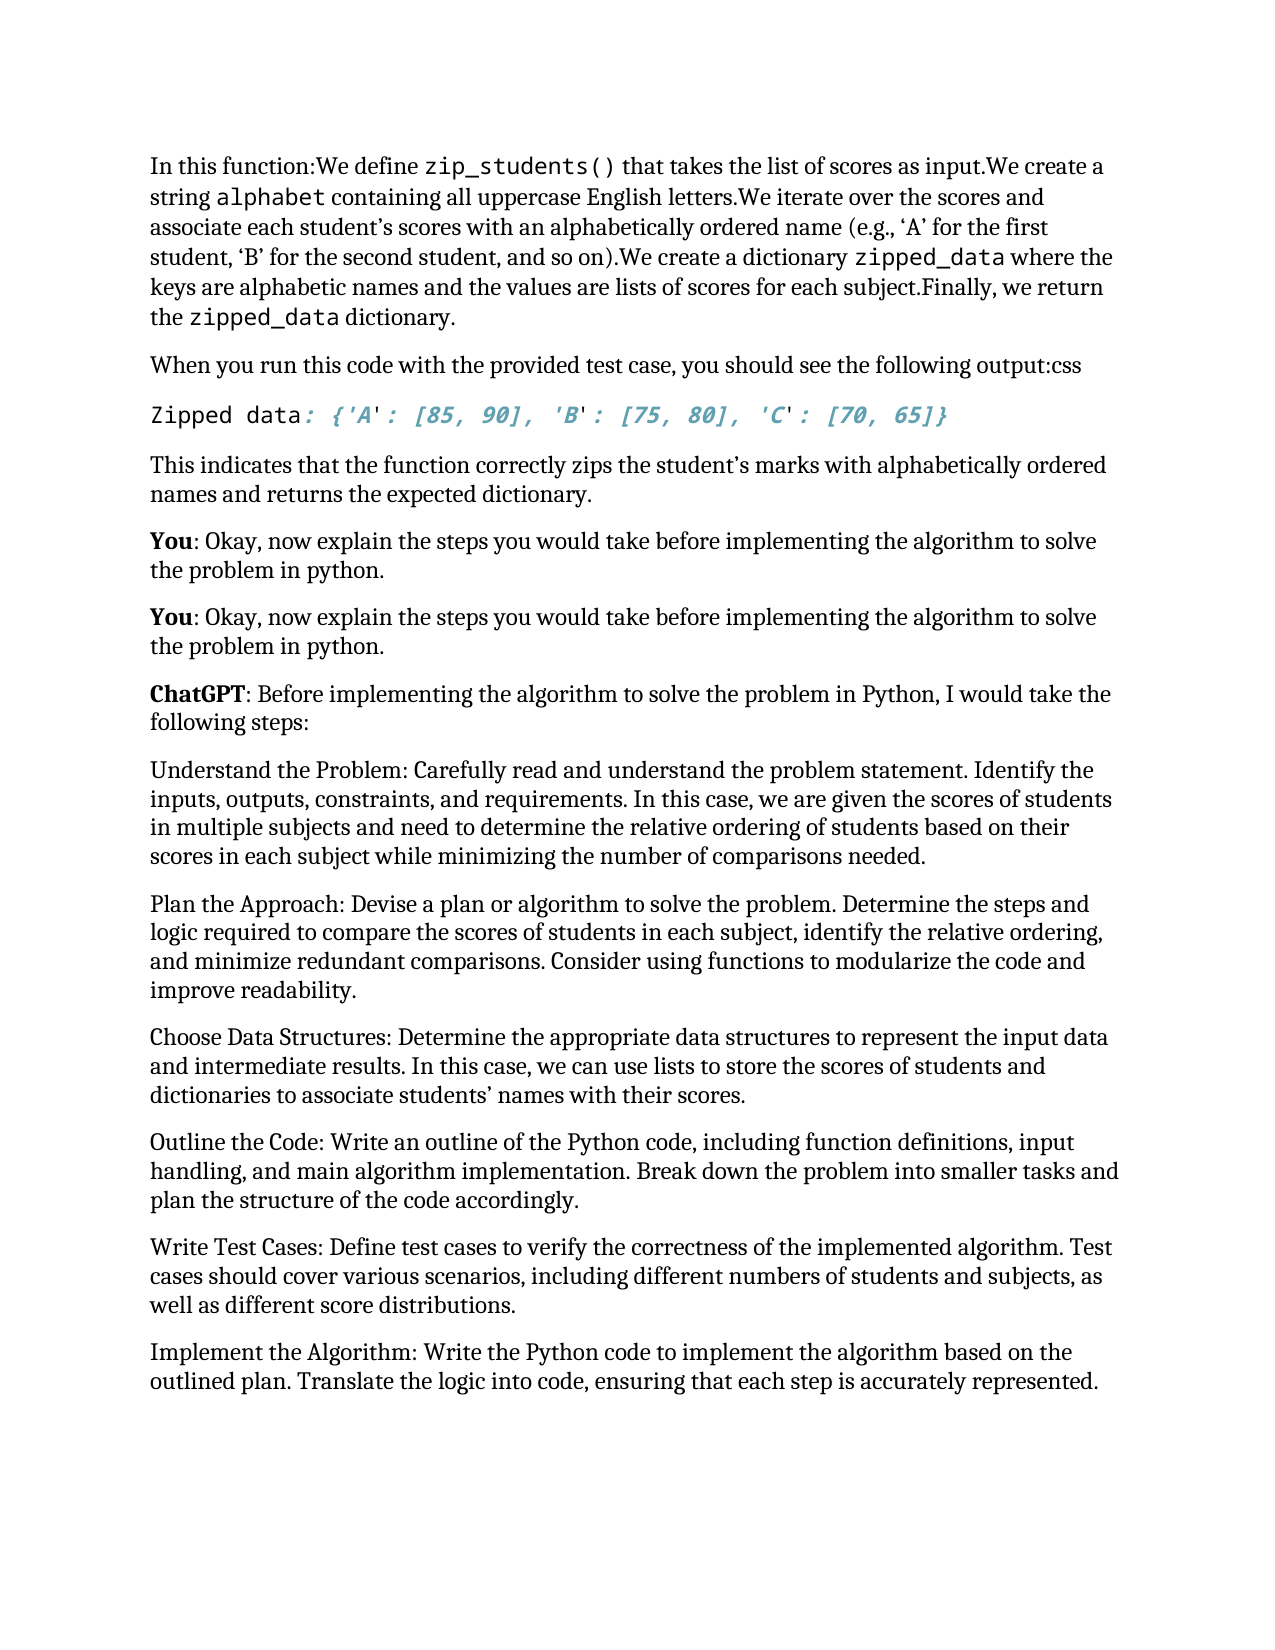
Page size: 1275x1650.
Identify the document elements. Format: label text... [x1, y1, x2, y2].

text You: Okay, now explain the steps you would take before implementing the algorithm to solve the problem in python. [150, 603, 1125, 661]
text You: Okay, now explain the steps you would take before implementing the algorithm to solve the problem in python. [150, 527, 1125, 584]
text This indicates that the function correctly zips the student’s marks with alphabetically ordered names and returns the expected dictionary. [150, 451, 1125, 508]
text Outline the Code: Write an outline of the Python code, including function definitions, input handling, and main algorithm implementation. Break down the problem into smaller tasks and plan the structure of the code accordingly. [150, 1128, 1125, 1214]
text In this function:We define zip_students() that takes the list of scores as input.We create a string alphabet containing all uppercase English letters.We iterate over the scores and associate each student’s scores with an alphabetically ordered name (e.g., ‘A’ for the first student, ‘B’ for the second student, and so on).We create a dictionary zipped_data where the keys are alphabetic names and the values are lists of scores for each subject.Finally, we return the zipped_data dictionary. [150, 150, 1125, 332]
text Zipped data: {'A': [85, 90], 'B': [75, 80], 'C': [70, 65]} [150, 399, 1125, 430]
text Implement the Algorithm: Write the Python code to implement the algorithm based on the outlined plan. Translate the logic into code, ensuring that each step is accurately represented. [150, 1338, 1125, 1396]
text ChatGPT: Before implementing the algorithm to solve the problem in Python, I would take the following steps: [150, 679, 1125, 737]
text Write Test Cases: Define test cases to verify the correctness of the implemented algorithm. Test cases should cover various scenarios, including different numbers of students and subjects, as well as different score distributions. [150, 1233, 1125, 1319]
text Plan the Approach: Devise a plan or algorithm to solve the problem. Determine the steps and logic required to compare the scores of students in each subject, identify the relative ordering, and minimize redundant comparisons. Consider using functions to modularize the code and improve readability. [150, 889, 1125, 1004]
text Understand the Problem: Carefully read and understand the problem statement. Identify the inputs, outputs, constraints, and requirements. In this case, we are given the scores of students in multiple subjects and need to determine the relative ordering of students based on their scores in each subject while minimizing the number of comparisons needed. [150, 756, 1125, 871]
text Choose Data Structures: Determine the appropriate data structures to represent the input data and intermediate results. In this case, we can use lists to store the scores of students and dictionaries to associate students’ names with their scores. [150, 1023, 1125, 1109]
text When you run this code with the provided test case, you should see the following output:css [150, 351, 1125, 380]
